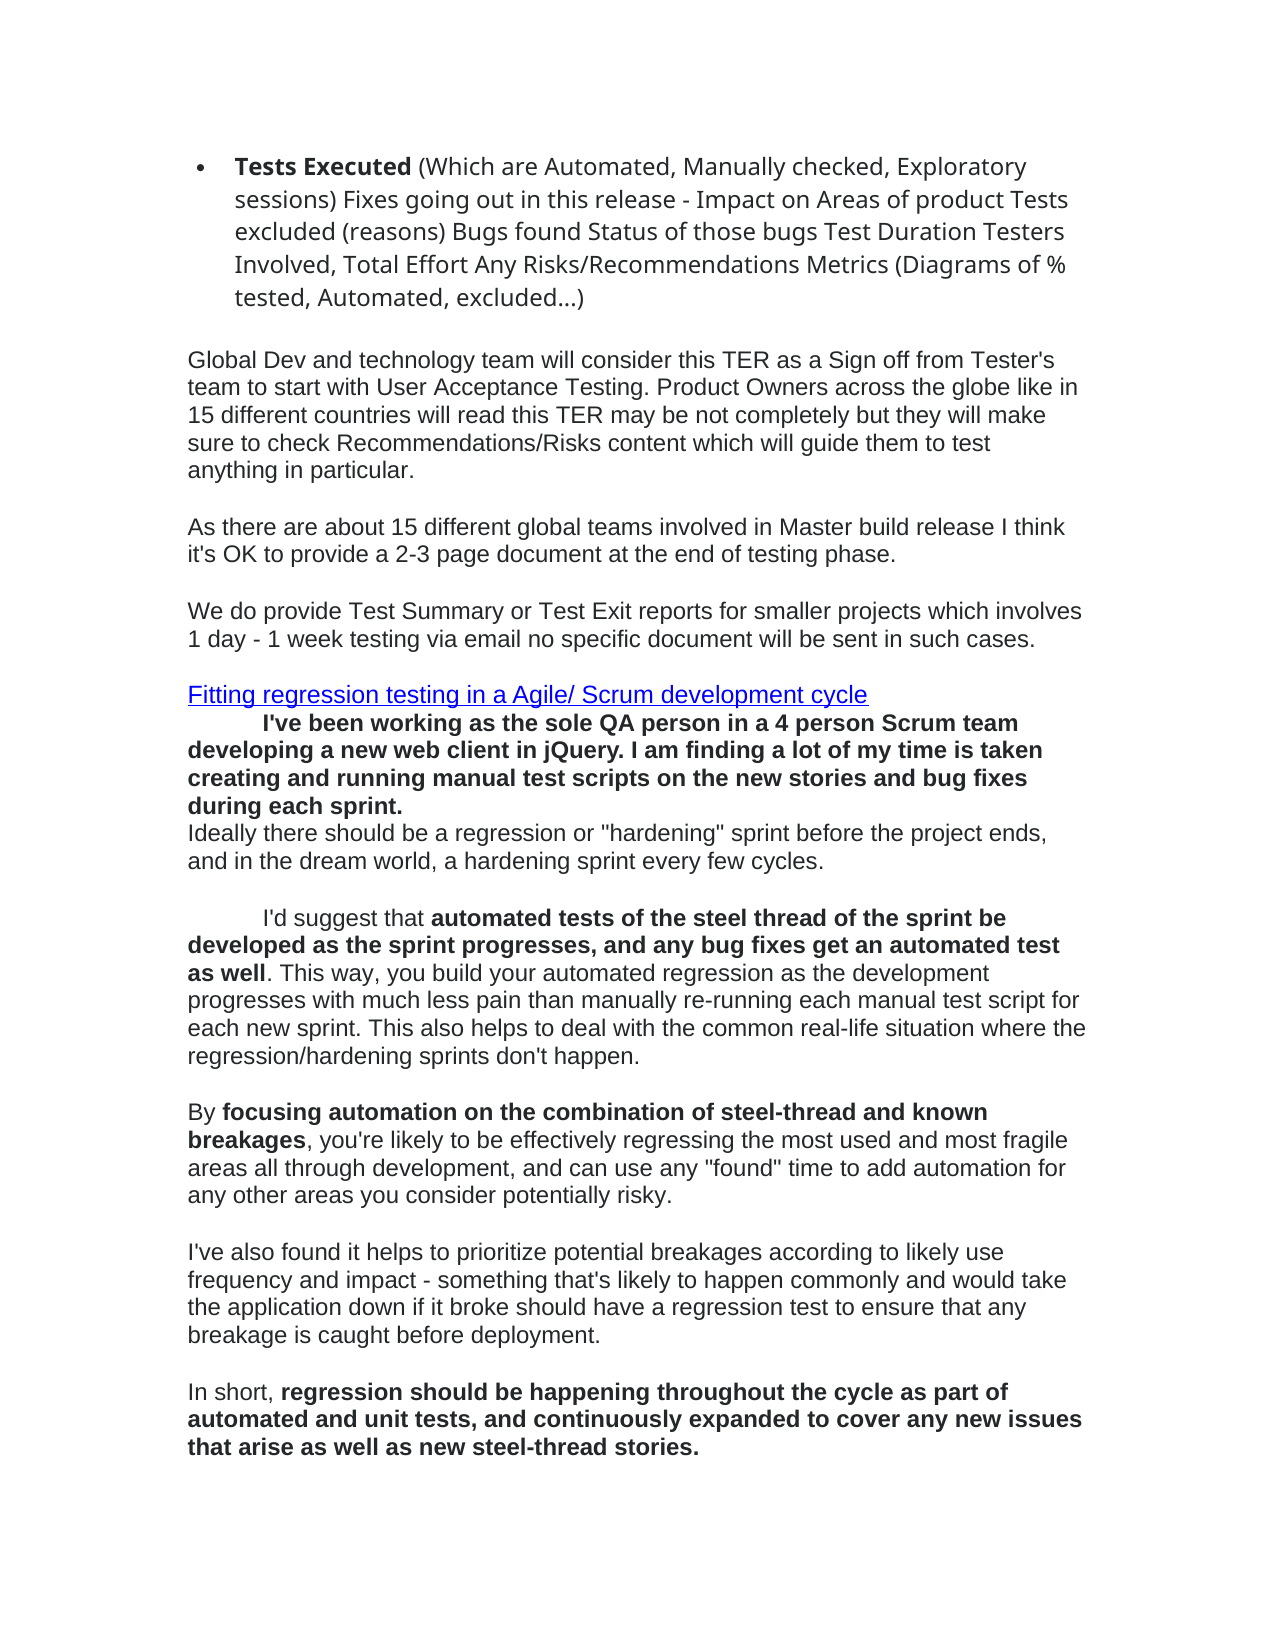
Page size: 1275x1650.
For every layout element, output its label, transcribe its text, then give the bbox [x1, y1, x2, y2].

text In short, regression should be happening throughout the cycle as part of automated and unit tests, and continuously expanded to cover any new issues that arise as well as new steel-thread stories. [187, 1377, 1087, 1460]
text Global Dev and technology team will consider this TER as a Sign off from Tester's team to start with User Acceptance Testing. Product Owners across the globe like in 15 different countries will read this TER may be not completely but they will make sure to check Recommendations/Risks content which will guide them to test anything in particular. [187, 346, 1087, 484]
text We do provide Test Summary or Test Exit reports for smaller projects which involves 1 day - 1 week testing via email no specific document will be sent in such cases. [187, 597, 1087, 652]
subtitle Fitting regression testing in a Agile/ Scrum development cycle [187, 680, 1087, 709]
text By focusing automation on the combination of steel-thread and known breakages, you're likely to be effectively regressing the most used and most fragile areas all through development, and can use any "found" time to add automation for any other areas you consider potentially risky. [187, 1098, 1087, 1209]
subtitle I've been working as the sole QA person in a 4 person Scrum team developing a new web client in jQuery. I am finding a lot of my time is taken creating and running manual test scripts on the new stories and bug fixes during each sprint. [403, 709, 1087, 819]
text Ideally there should be a regression or "hardening" sprint before the project ends, and in the dream world, a hardening sprint every few cycles. [187, 819, 1087, 874]
text I'd suggest that automated tests of the steel thread of the sprint be developed as the sprint progresses, and any bug fixes get an automated test as well. This way, you build your automated regression as the development progresses with much less pain than manually re-running each manual test script for each new sprint. This also helps to deal with the common real-life situation where the regression/hardening sprints don't happen. [187, 903, 1087, 1069]
text As there are about 15 different global teams involved in Master build release I think it's OK to provide a 2-3 page document at the end of testing phase. [187, 513, 1087, 568]
list Tests Executed (Which are Automated, Manually checked, Exploratory sessions) Fixes going out in this release - Impact on Areas of product Tests excluded (reasons) Bugs found Status of those bugs Test Duration Testers Involved, Total Effort Any Risks/Recommendations Metrics (Diagrams of % tested, Automated, excluded...) [197, 150, 1087, 313]
text I've also found it helps to prioritize potential breakages according to likely use frequency and impact - something that's likely to happen commonly and would take the application down if it broke should have a regression test to ensure that any breakage is caught before deployment. [187, 1238, 1087, 1348]
